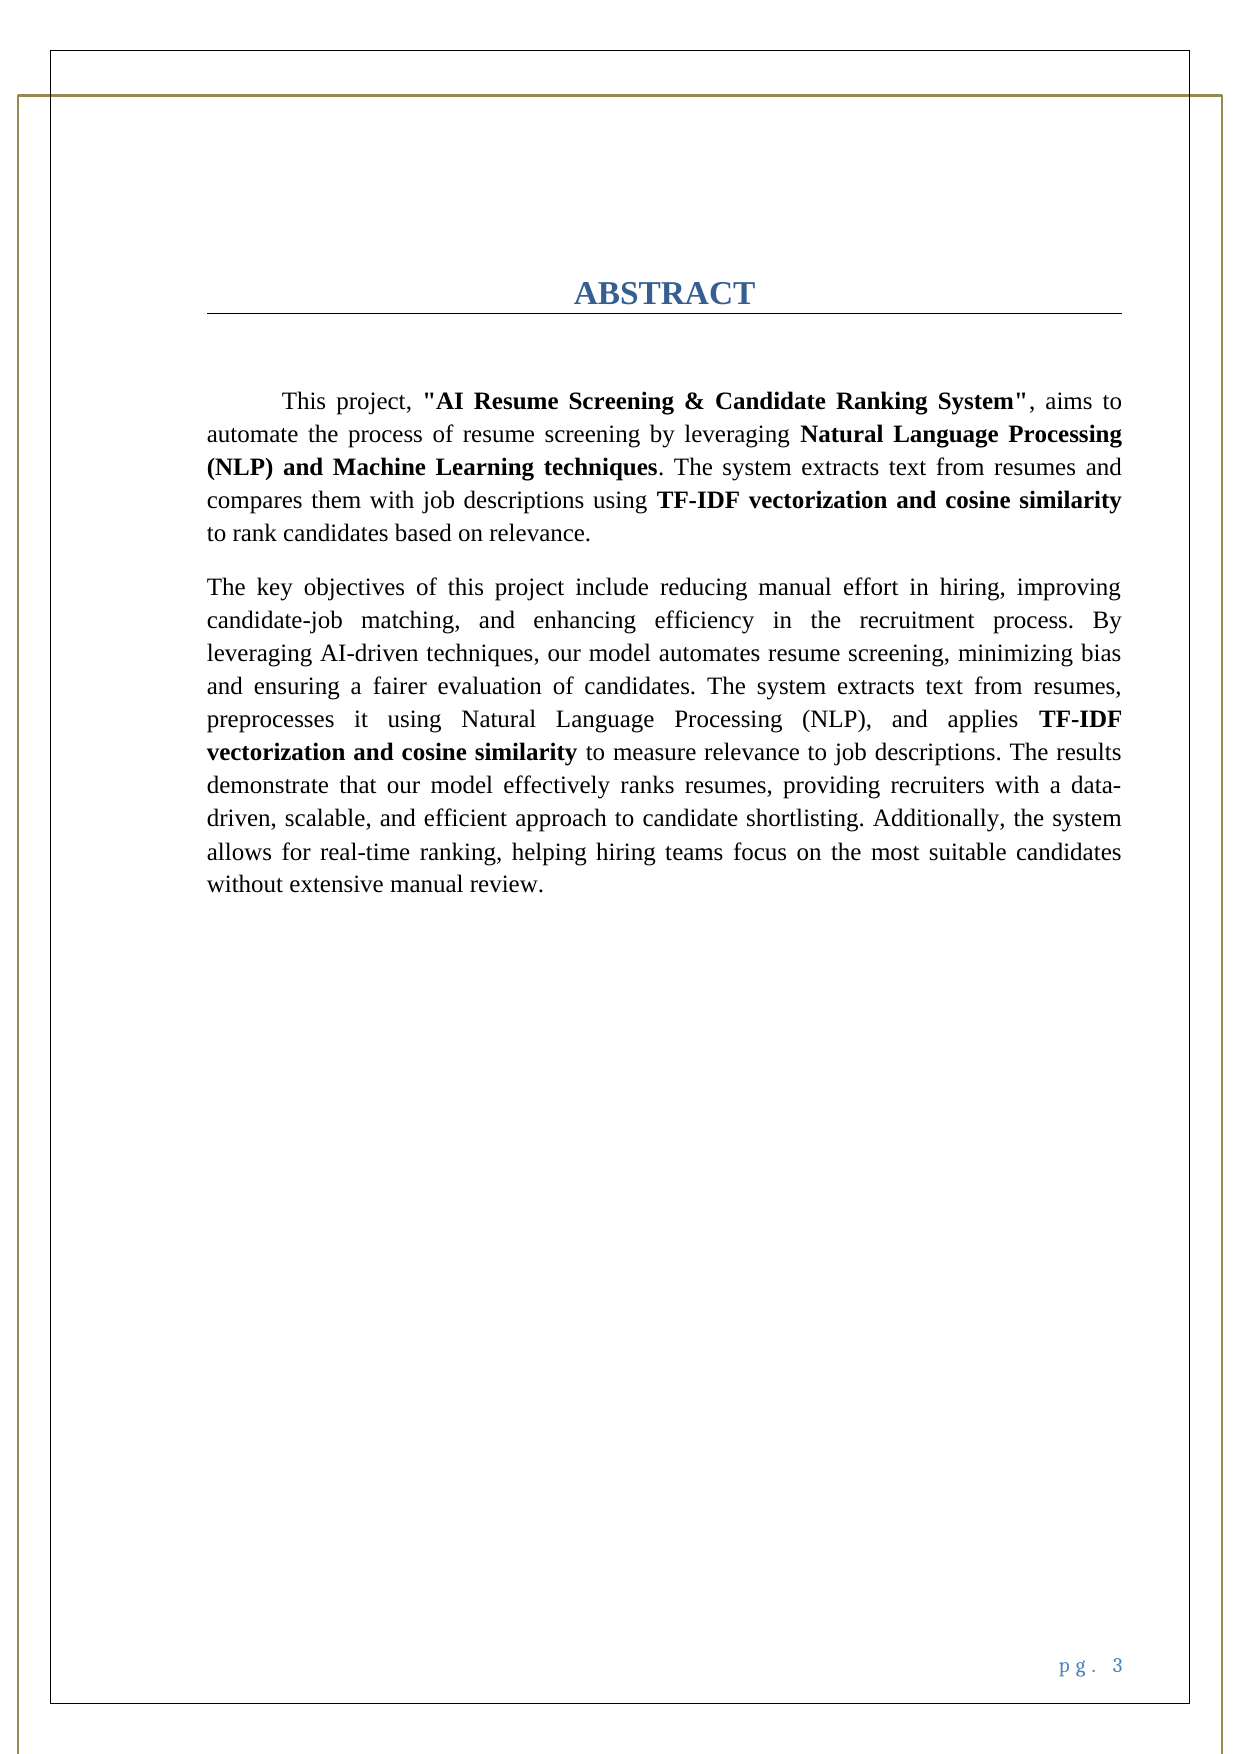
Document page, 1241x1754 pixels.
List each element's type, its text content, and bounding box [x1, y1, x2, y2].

text This project, "AI Resume Screening & Candidate Ranking System", aims to automate the process of resume screening by leveraging Natural Language Processing (NLP) and Machine Learning techniques. The system extracts text from resumes and compares them with job descriptions using TF-IDF vectorization and cosine similarity to rank candidates based on relevance. [207, 386, 1122, 547]
text The key objectives of this project include reducing manual effort in hiring, improving candidate-job matching, and enhancing efficiency in the recruitment process. By leveraging AI-driven techniques, our model automates resume screening, minimizing bias and ensuring a fairer evaluation of candidates. The system extracts text from resumes, preprocesses it using Natural Language Processing (NLP), and applies TF-IDF vectorization and cosine similarity to measure relevance to job descriptions. The results demonstrate that our model effectively ranks resumes, providing recruiters with a data-driven, scalable, and efficient approach to candidate shortlisting. Additionally, the system allows for real-time ranking, helping hiring teams focus on the most suitable candidates without extensive manual review. [207, 572, 1122, 898]
subtitle ABSTRACT [207, 273, 1122, 313]
